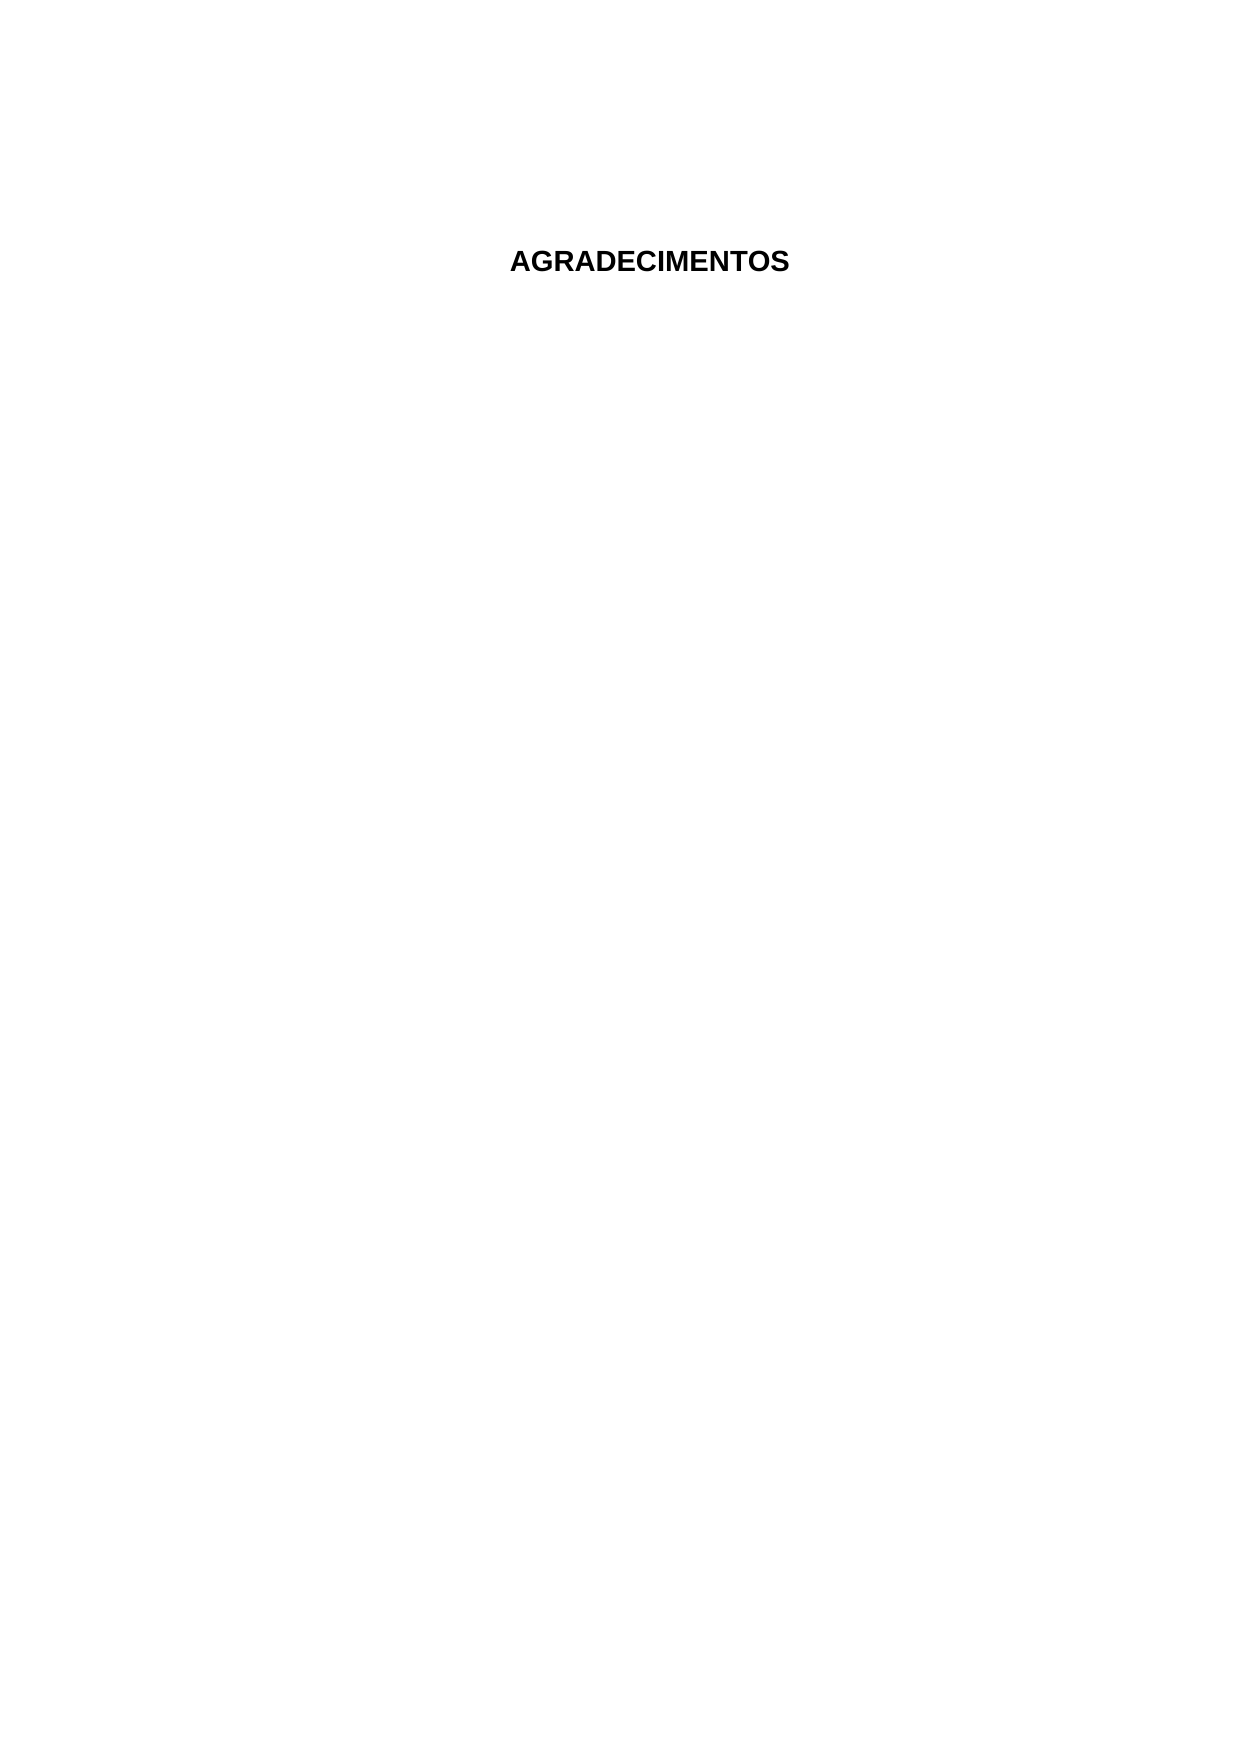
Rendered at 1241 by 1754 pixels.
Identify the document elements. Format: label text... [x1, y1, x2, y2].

text AGRADECIMENTOS [177, 244, 1122, 278]
